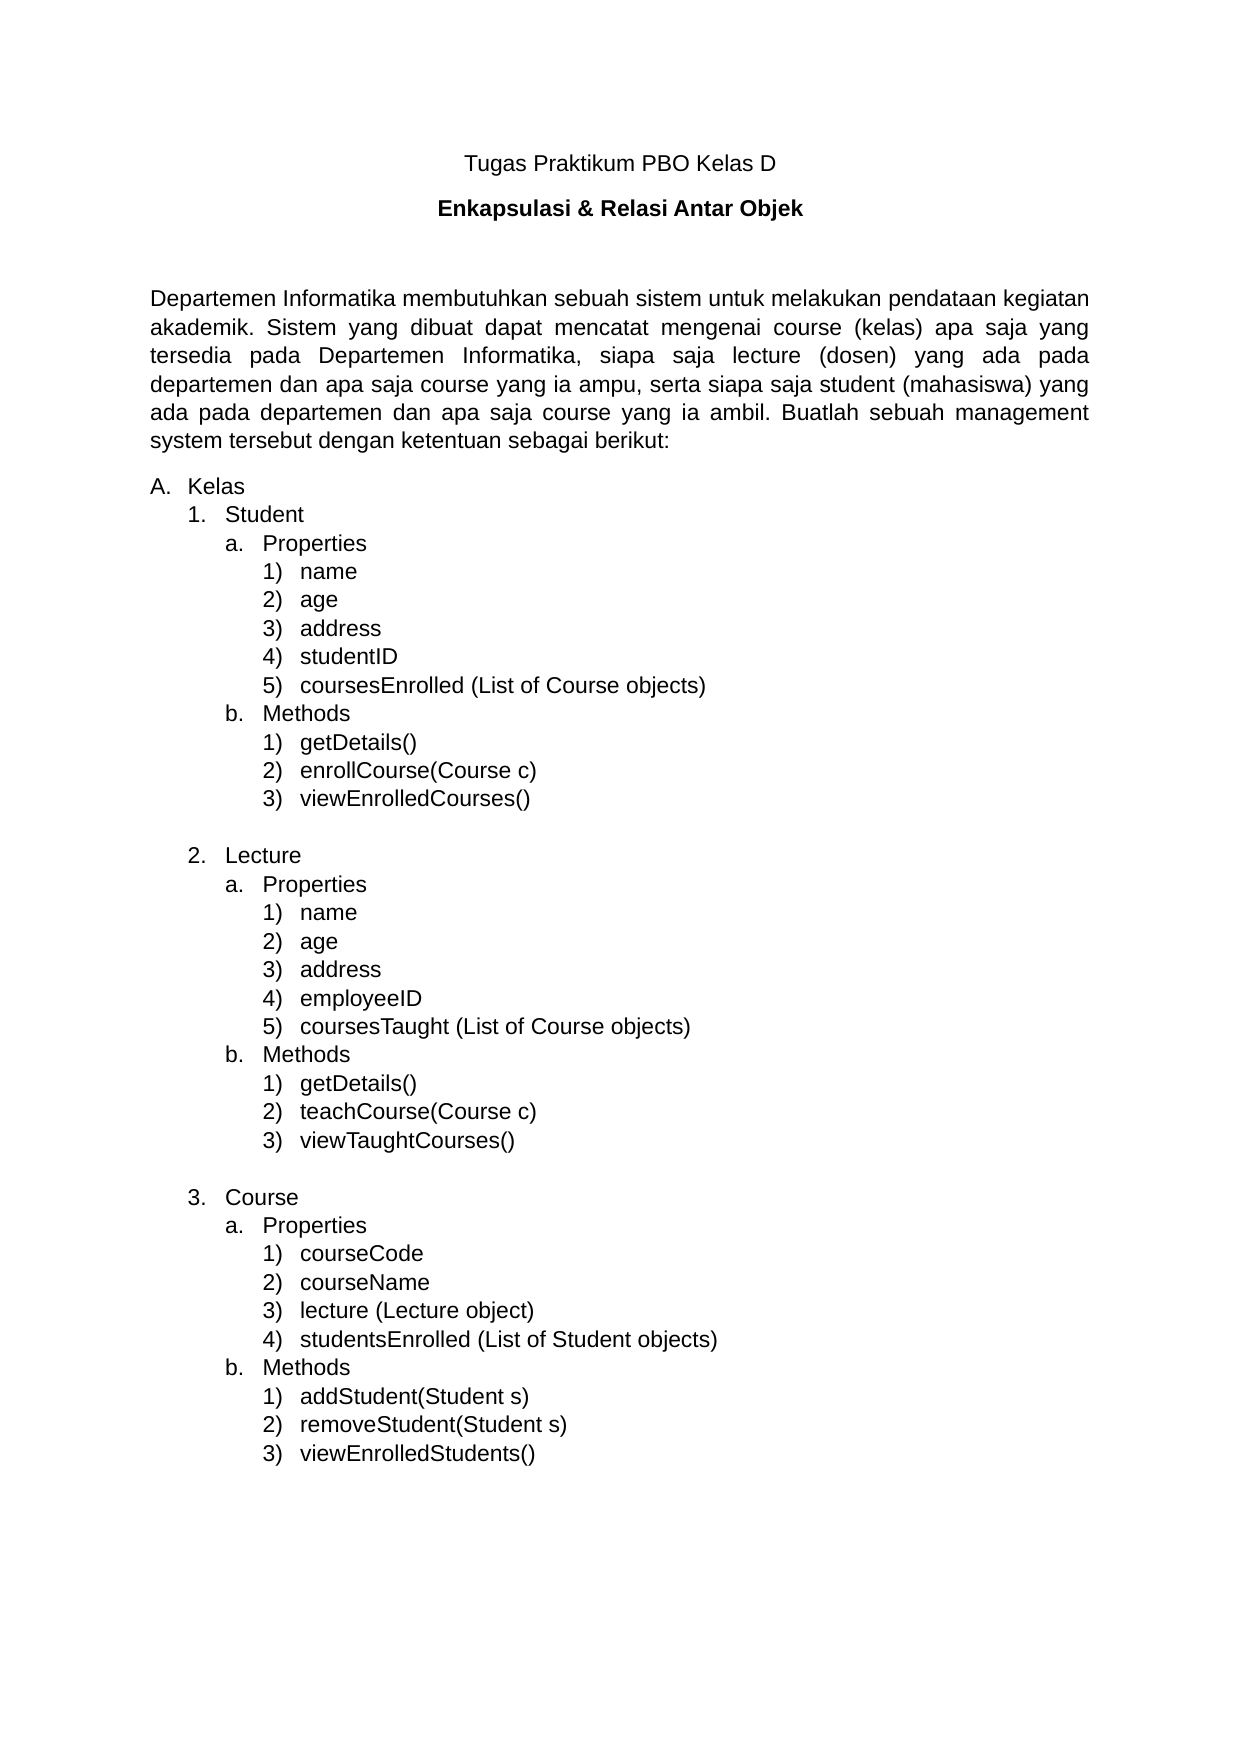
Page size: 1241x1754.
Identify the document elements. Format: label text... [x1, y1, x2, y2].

list Methods [225, 1354, 1090, 1381]
list name [262, 558, 1090, 584]
list coursesEnrolled (List of Course objects) [262, 672, 1090, 698]
list Student [187, 501, 1090, 527]
list Kelas [150, 473, 1090, 499]
list address [262, 956, 1090, 982]
list courseCode [262, 1240, 1090, 1267]
list studentID [262, 643, 1090, 669]
list Methods [225, 1041, 1090, 1068]
list Course [187, 1183, 1090, 1210]
list removeStudent(Student s) [262, 1411, 1090, 1437]
list name [262, 899, 1090, 926]
list getDetails() [262, 728, 1090, 755]
list employeeID [262, 984, 1090, 1011]
list lecture (Lecture object) [262, 1297, 1090, 1324]
text Departemen Informatika membutuhkan sebuah sistem untuk melakukan pendataan kegiatan akademik. Sistem yang dibuat dapat mencatat mengenai course (kelas) apa saja yang tersedia pada Departemen Informatika, siapa saja lecture (dosen) yang ada pada departemen dan apa saja course yang ia ampu, serta siapa saja student (mahasiswa) yang ada pada departemen dan apa saja course yang ia ambil. Buatlah sebuah management system tersebut dengan ketentuan sebagai berikut: [150, 285, 1090, 454]
text Tugas Praktikum PBO Kelas D [150, 150, 1090, 176]
list Lecture [187, 842, 1090, 869]
list coursesTaught (List of Course objects) [262, 1013, 1090, 1039]
list Properties [225, 529, 1090, 556]
list age [262, 928, 1090, 954]
list Properties [225, 1212, 1090, 1238]
list viewEnrolledStudents() [262, 1439, 1090, 1466]
list getDetails() [262, 1070, 1090, 1096]
list courseName [262, 1269, 1090, 1295]
list age [262, 586, 1090, 613]
list studentsEnrolled (List of Student objects) [262, 1326, 1090, 1352]
list enrollCourse(Course c) [262, 757, 1090, 783]
list addStudent(Student s) [262, 1383, 1090, 1409]
list Properties [225, 871, 1090, 897]
text Enkapsulasi & Relasi Antar Objek [150, 195, 1090, 221]
list viewTaughtCourses() [262, 1127, 1090, 1153]
list viewEnrolledCourses() [262, 785, 1090, 812]
list Methods [225, 700, 1090, 726]
list teachCourse(Course c) [262, 1098, 1090, 1124]
list address [262, 615, 1090, 641]
